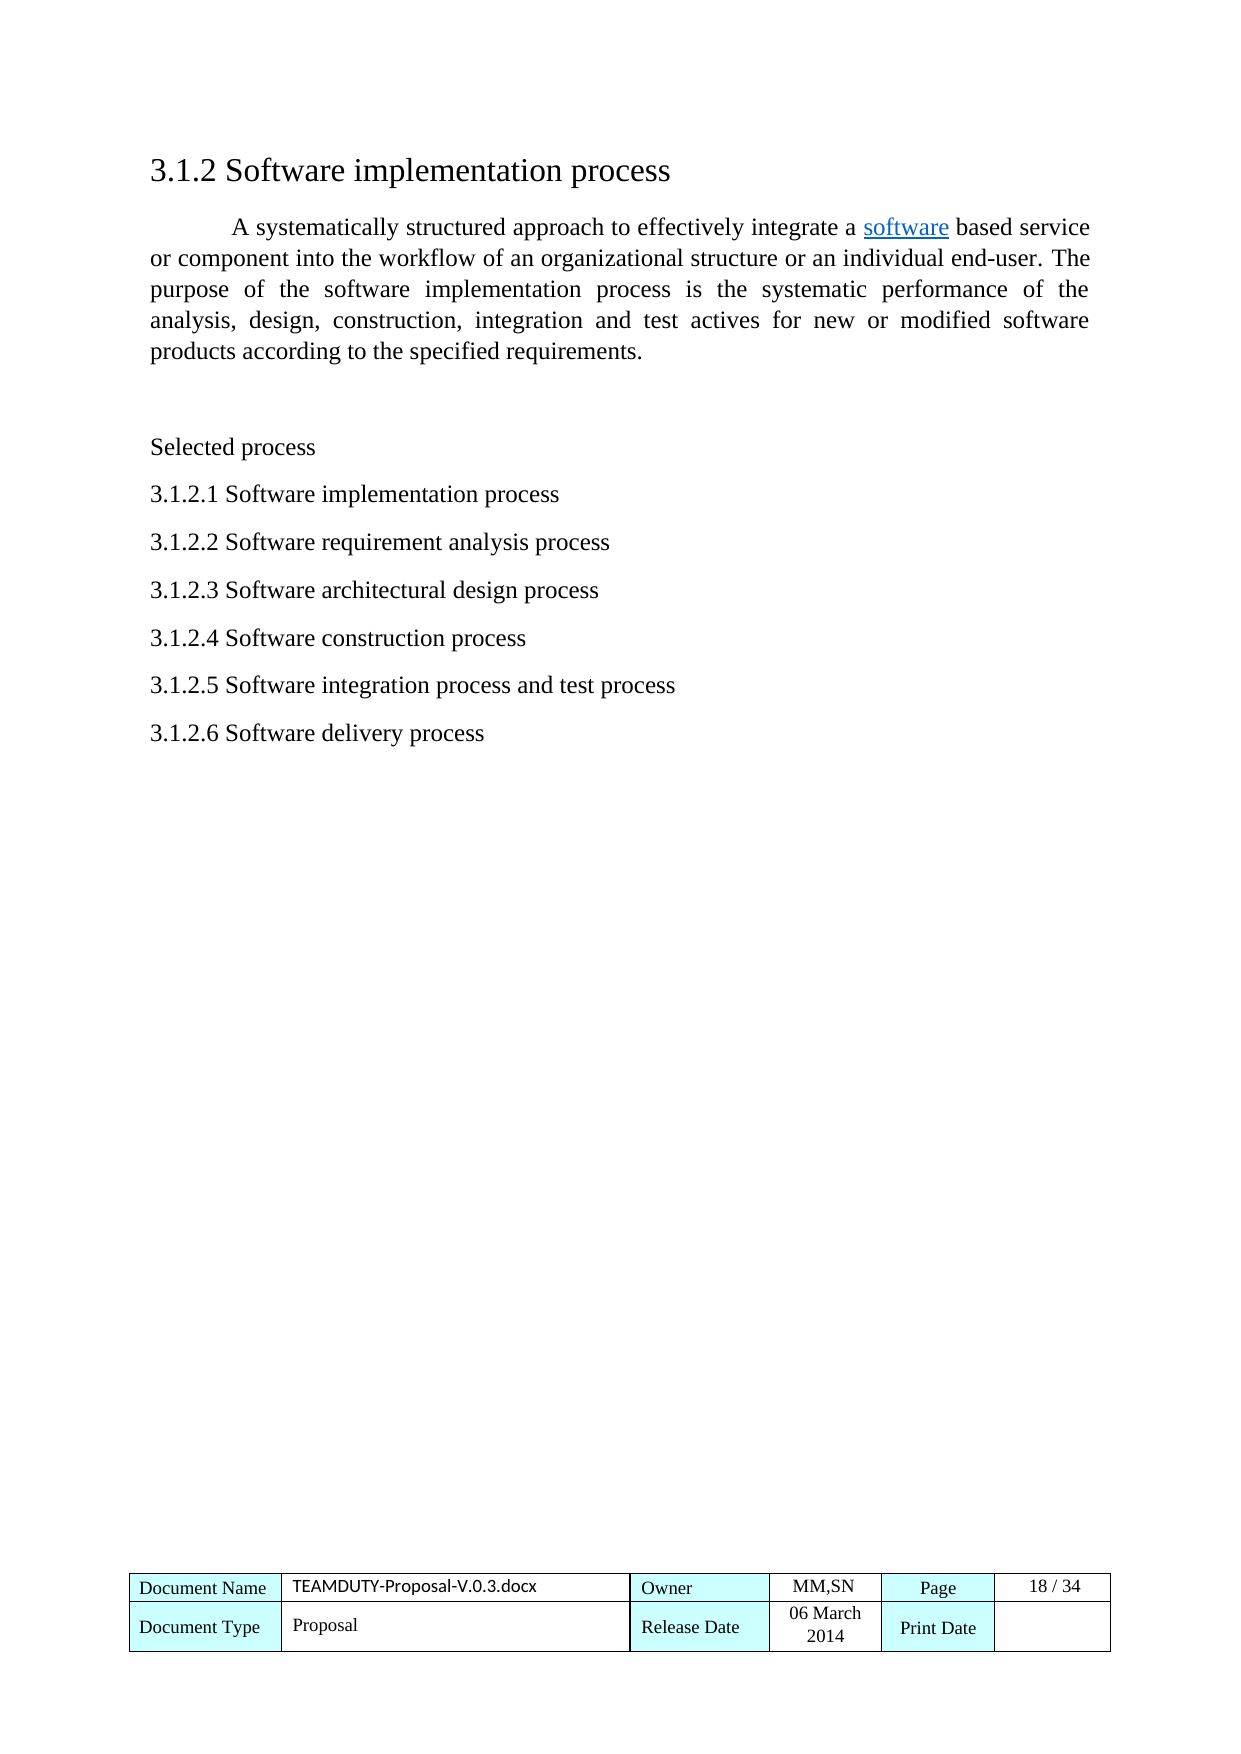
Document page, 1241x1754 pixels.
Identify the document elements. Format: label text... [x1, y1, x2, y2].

text 3.1.2.3 Software architectural design process [150, 575, 1090, 604]
text 3.1.2.1 Software implementation process [150, 479, 1090, 508]
text Selected process [150, 432, 1090, 461]
text A systematically structured approach to effectively integrate a software based service or component into the workflow of an organizational structure or an individual end-user. The purpose of the software implementation process is the systematic performance of the analysis, design, construction, integration and test actives for new or modified software products according to the specified requirements. [150, 212, 1090, 365]
text 3.1.2 Software implementation process [150, 150, 1090, 188]
text 3.1.2.6 Software delivery process [150, 718, 1090, 747]
text 3.1.2.4 Software construction process [150, 623, 1090, 651]
text 3.1.2.2 Software requirement analysis process [150, 527, 1090, 556]
text 3.1.2.5 Software integration process and test process [150, 670, 1090, 699]
